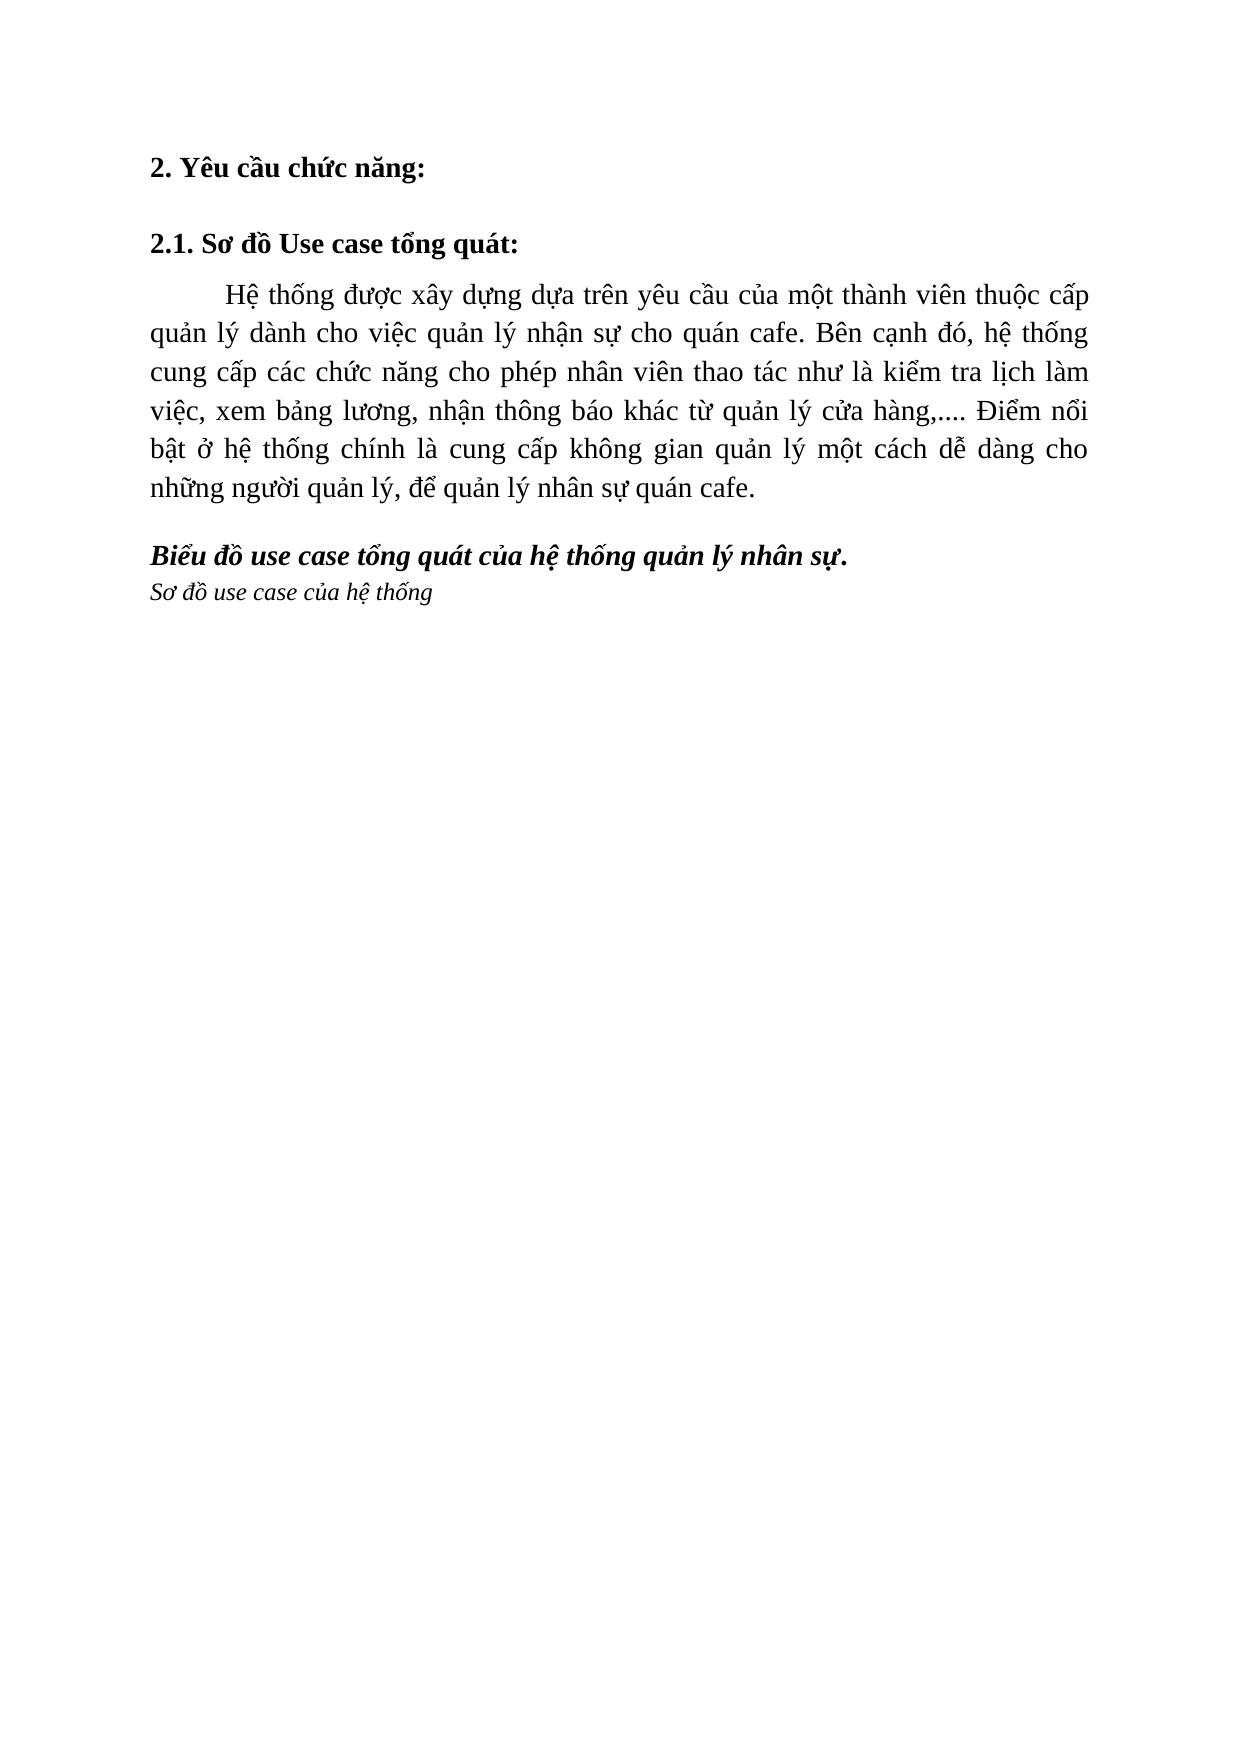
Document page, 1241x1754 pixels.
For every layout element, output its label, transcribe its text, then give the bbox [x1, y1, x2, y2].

subtitle 2.1. Sơ đồ Use case tổng quát: [150, 226, 1090, 259]
text Hệ thống được xây dựng dựa trên yêu cầu của một thành viên thuộc cấp quản lý dành cho việc quản lý nhận sự cho quán cafe. Bên cạnh đó, hệ thống cung cấp các chức năng cho phép nhân viên thao tác như là kiểm tra lịch làm việc, xem bảng lương, nhận thông báo khác từ quản lý cửa hàng,.... Điểm nổi bật ở hệ thống chính là cung cấp không gian quản lý một cách dễ dàng cho những người quản lý, để quản lý nhân sự quán cafe. [150, 277, 1090, 503]
subtitle 2. Yêu cầu chức năng: [150, 150, 1090, 183]
text Sơ đồ use case của hệ thống [150, 577, 1090, 606]
text Biểu đồ use case tổng quát của hệ thống quản lý nhân sự. [150, 538, 1090, 572]
